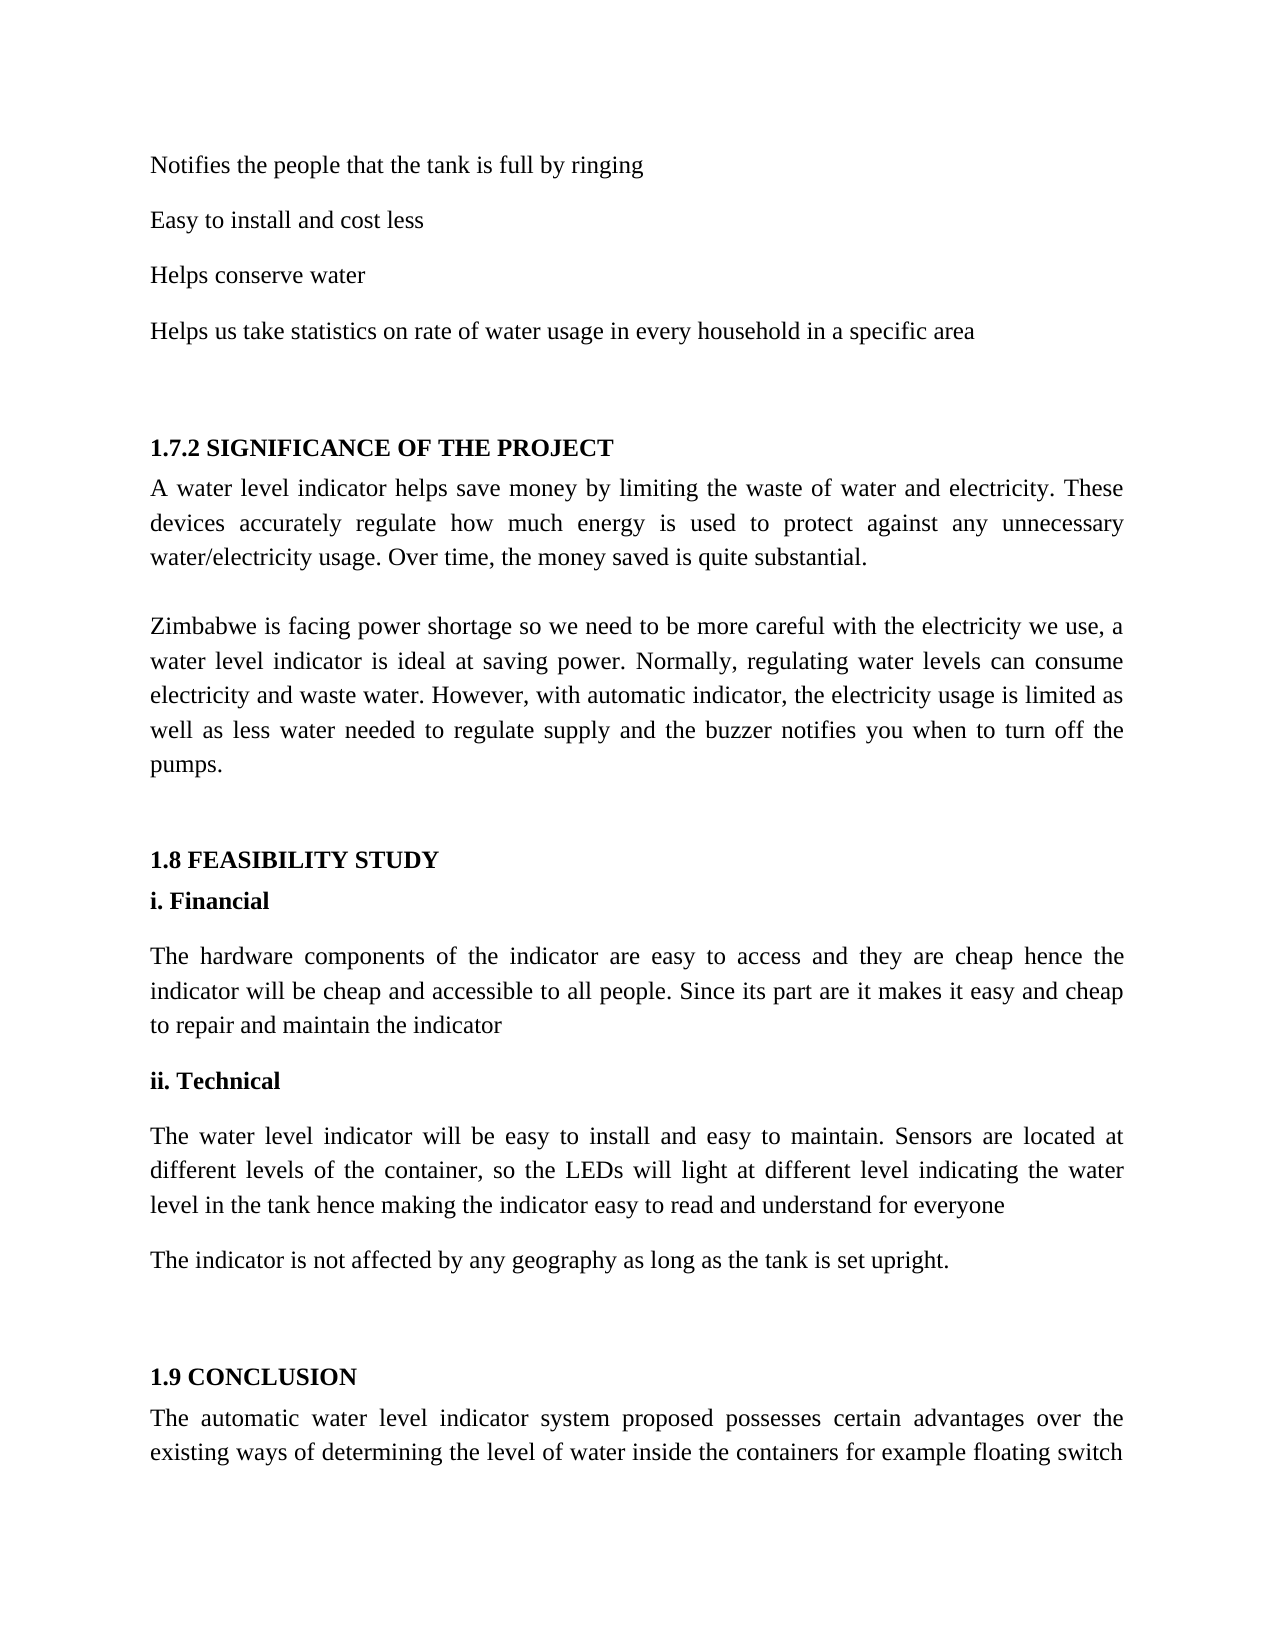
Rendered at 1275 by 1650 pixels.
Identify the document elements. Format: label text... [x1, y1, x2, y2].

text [150, 1403, 1125, 1466]
text The water level indicator will be easy to install and easy to maintain. Sensors are located at different levels of the container, so the LEDs will light at different level indicating the water level in the tank hence making the indicator easy to read and understand for everyone [150, 1121, 1125, 1219]
text A water level indicator helps save money by limiting the waste of water and electricity. These devices accurately regulate how much energy is used to protect against any unnecessary water/electricity usage. Over time, the money saved is quite substantial. [150, 473, 1125, 571]
text i. Financial [150, 886, 1125, 915]
text The indicator is not affected by any geography as long as the tank is set upright. [150, 1245, 1125, 1274]
text The hardware components of the indicator are easy to access and they are cheap hence the indicator will be cheap and accessible to all people. Since its part are it makes it easy and cheap to repair and maintain the indicator [150, 941, 1125, 1039]
subtitle 1.8 FEASIBILITY STUDY [150, 845, 1125, 874]
subtitle 1.9 CONCLUSION [150, 1362, 1125, 1391]
subtitle 1.7.2 SIGNIFICANCE OF THE PROJECT [150, 433, 1125, 462]
text Notifies the people that the tank is full by ringing [150, 150, 1125, 179]
text Zimbabwe is facing power shortage so we need to be more careful with the electricity we use, a water level indicator is ideal at saving power. Normally, regulating water levels can consume electricity and waste water. However, with automatic indicator, the electricity usage is limited as well as less water needed to regulate supply and the buzzer notifies you when to turn off the pumps. [150, 611, 1125, 778]
text Helps conserve water [150, 261, 1125, 289]
text Helps us take statistics on rate of water usage in every household in a specific area [150, 316, 1125, 345]
text Easy to install and cost less [150, 205, 1125, 234]
text ii. Technical [150, 1066, 1125, 1094]
